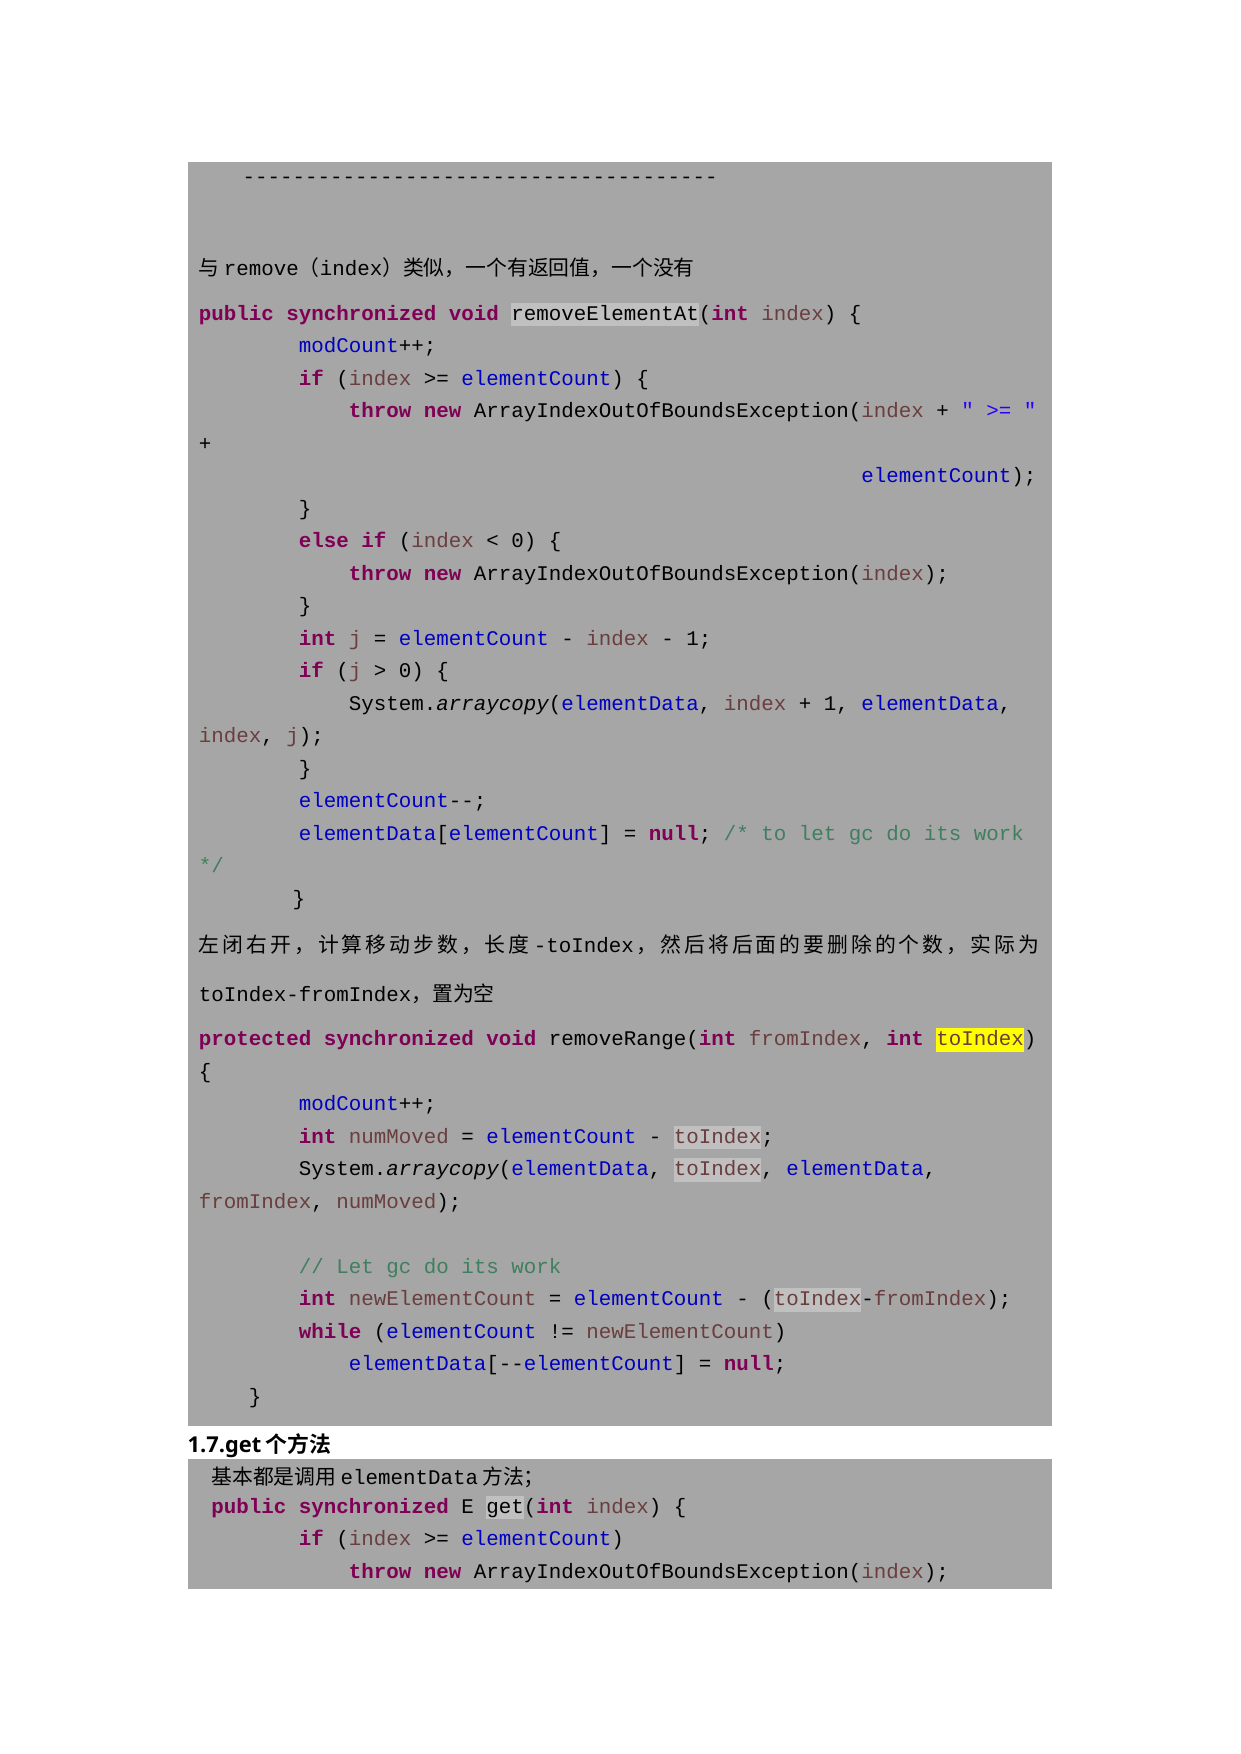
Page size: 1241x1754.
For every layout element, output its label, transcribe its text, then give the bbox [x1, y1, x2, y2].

text 1.7.get个方法 [187, 1426, 1053, 1459]
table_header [188, 1459, 1052, 1589]
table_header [188, 162, 1052, 1426]
